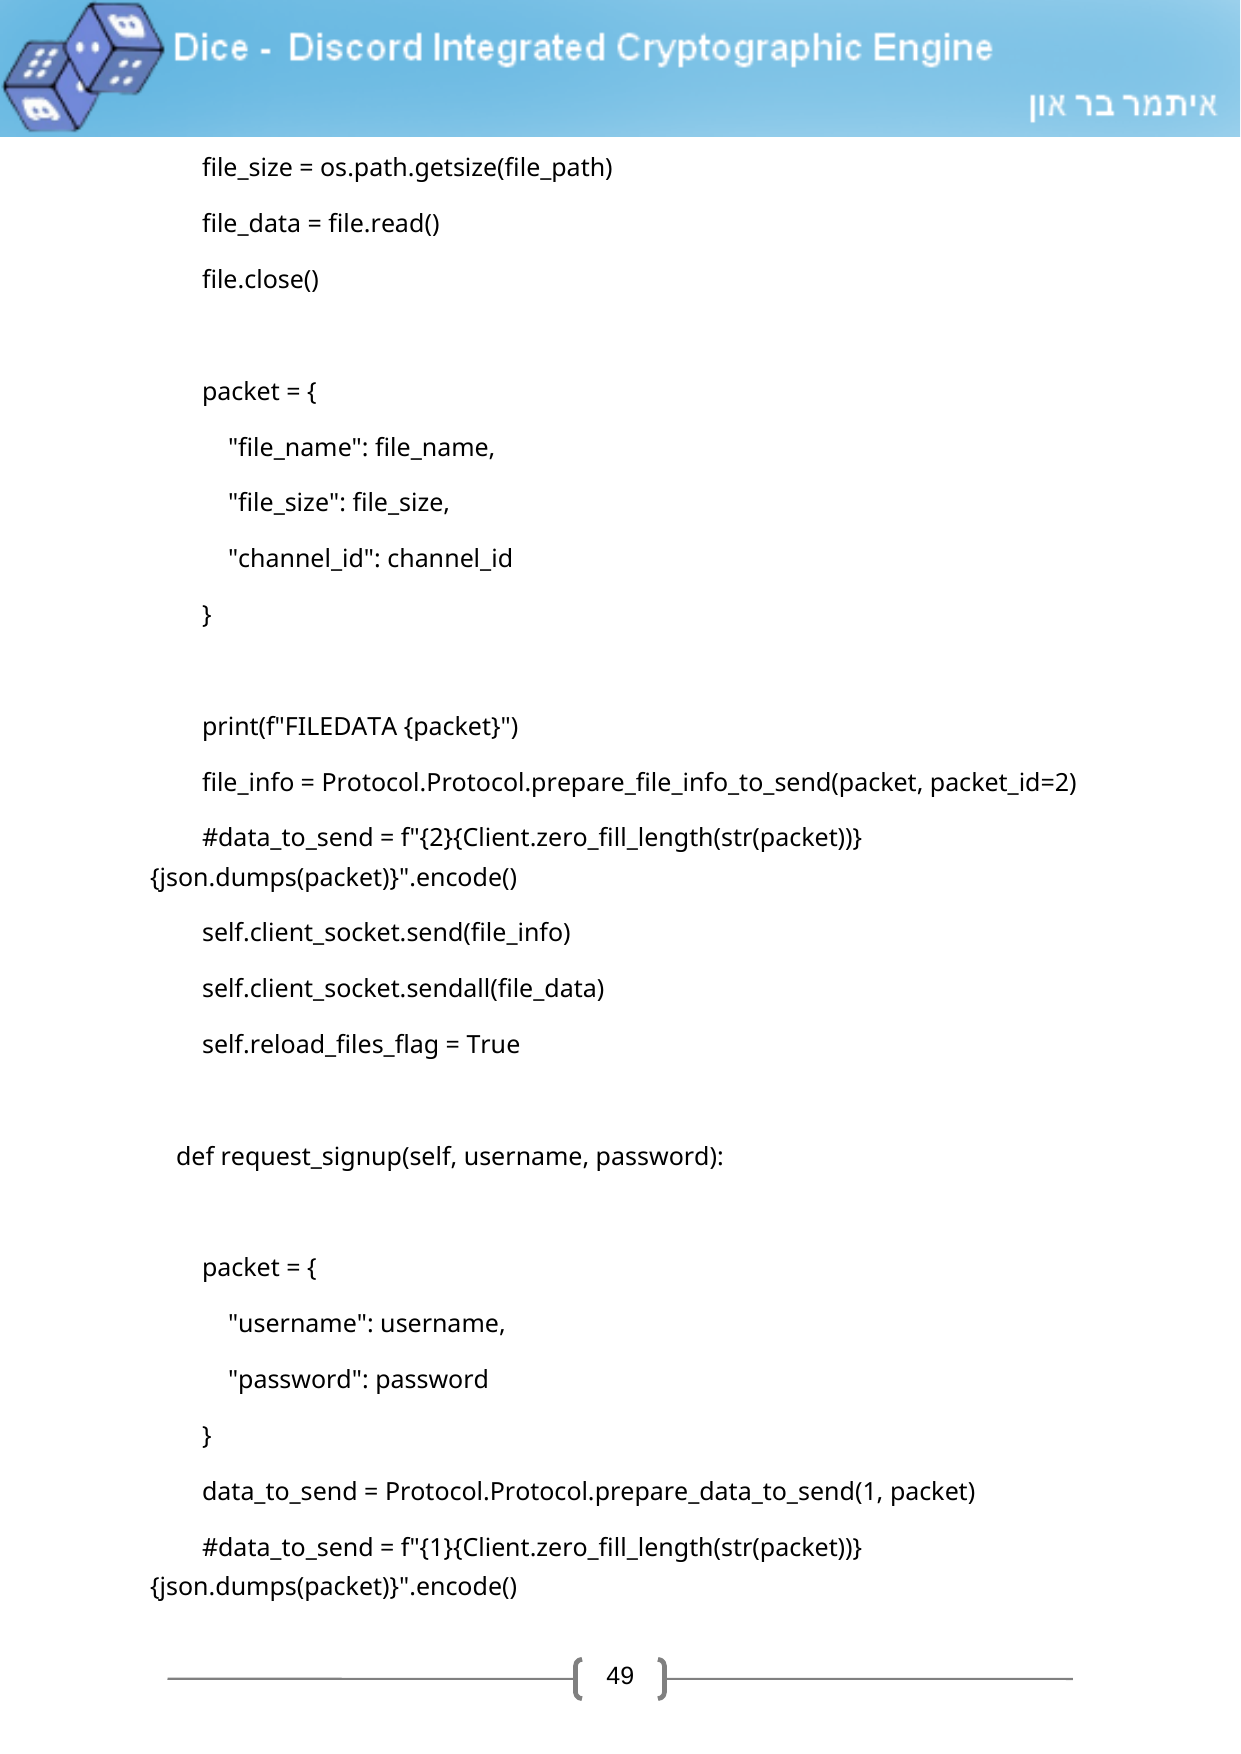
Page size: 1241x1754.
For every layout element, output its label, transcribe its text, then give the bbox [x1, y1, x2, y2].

text "password": password [150, 1362, 1090, 1396]
text file_data = file.read() [150, 206, 1090, 240]
text def request_signup(self, username, password): [150, 1138, 1090, 1172]
text #data_to_send = f"{1}{Client.zero_fill_length(str(packet))}{json.dumps(packet)}".encode() [150, 1529, 1090, 1602]
text self.client_socket.sendall(file_data) [150, 971, 1090, 1005]
text self.client_socket.send(file_info) [150, 915, 1090, 949]
text } [150, 597, 1090, 631]
text self.reload_files_flag = True [150, 1027, 1090, 1061]
text } [150, 1417, 1090, 1452]
text "channel_id": channel_id [150, 541, 1090, 575]
text file_info = Protocol.Protocol.prepare_file_info_to_send(packet, packet_id=2) [150, 764, 1090, 798]
text file.close() [150, 262, 1090, 296]
text "file_name": file_name, [150, 429, 1090, 463]
text "username": username, [150, 1306, 1090, 1340]
text packet = { [150, 1250, 1090, 1284]
text data_to_send = Protocol.Protocol.prepare_data_to_send(1, packet) [150, 1473, 1090, 1507]
text file_size = os.path.getsize(file_path) [150, 150, 1090, 184]
text #data_to_send = f"{2}{Client.zero_fill_length(str(packet))}{json.dumps(packet)}".encode() [150, 820, 1090, 893]
text print(f"FILEDATA {packet}") [150, 708, 1090, 742]
picture [0, 0, 1241, 137]
text "file_size": file_size, [150, 485, 1090, 519]
text packet = { [150, 373, 1090, 407]
